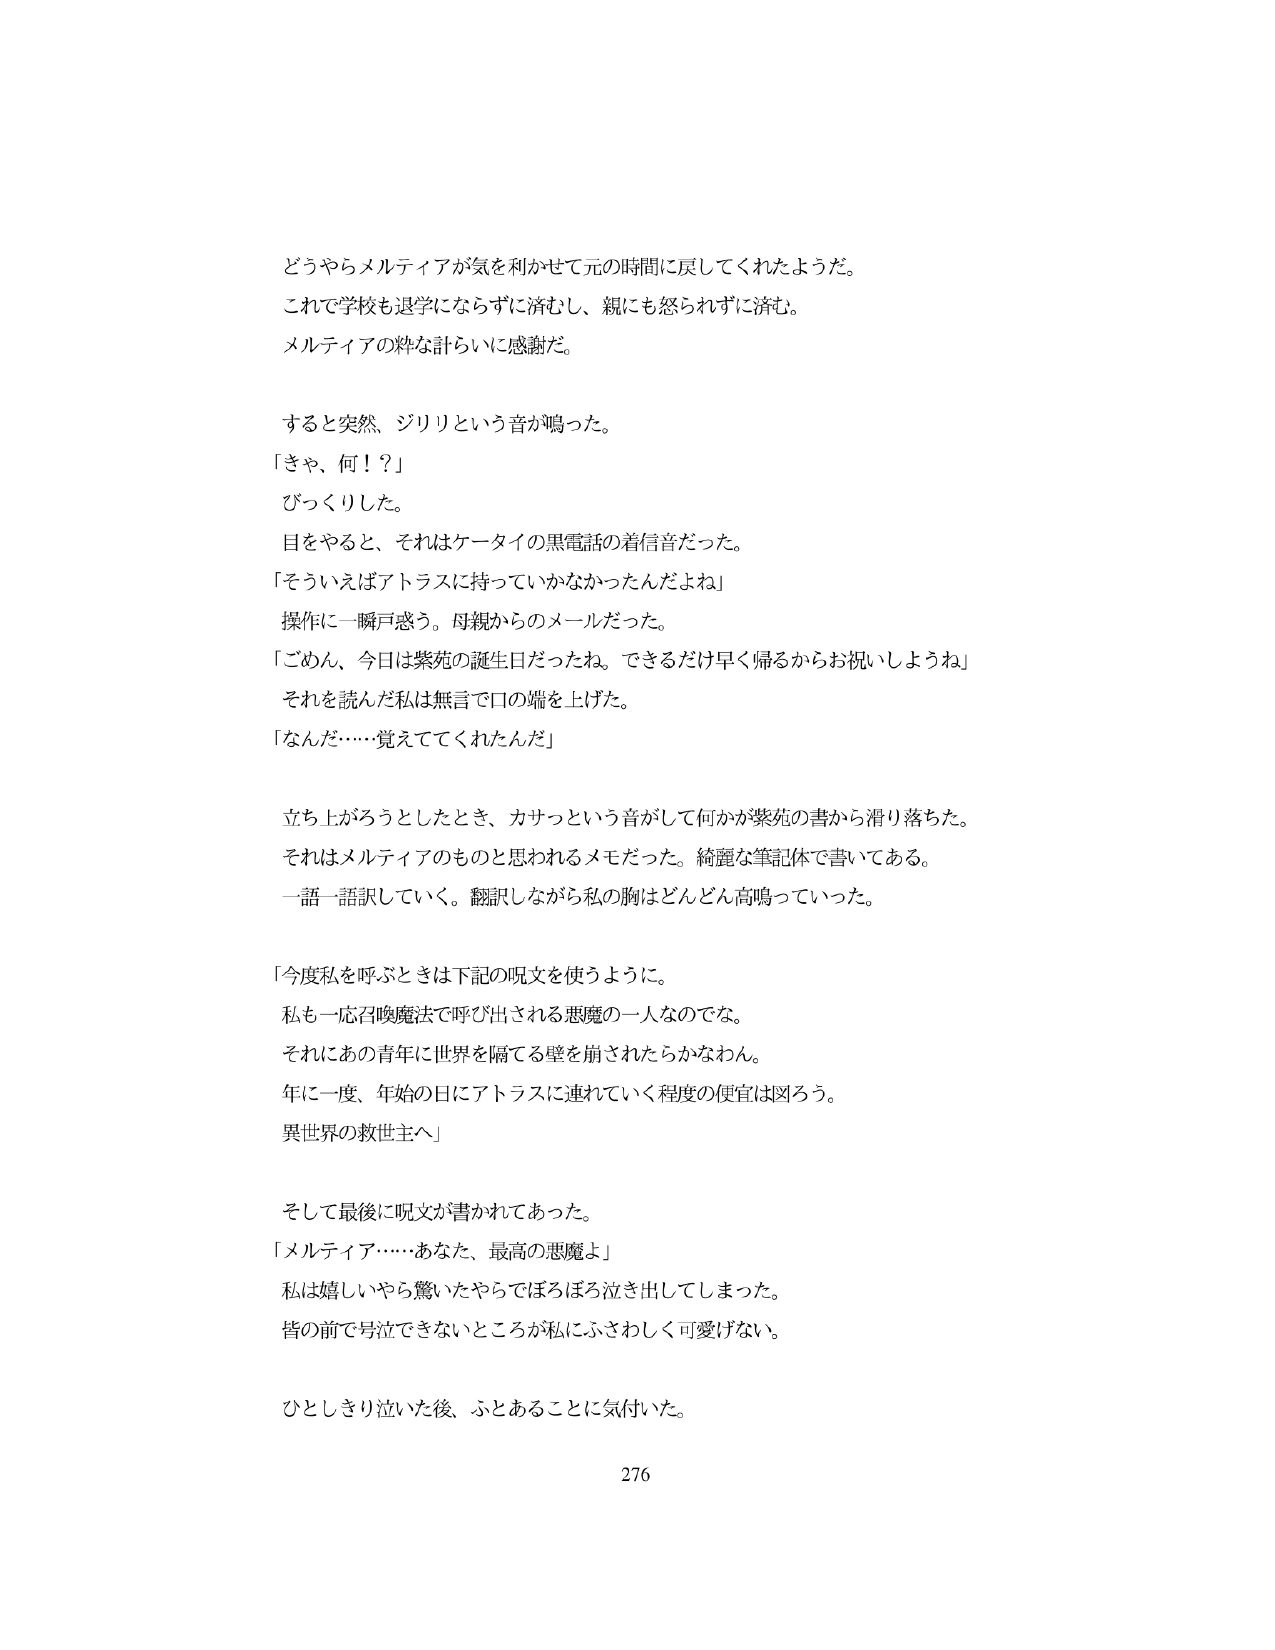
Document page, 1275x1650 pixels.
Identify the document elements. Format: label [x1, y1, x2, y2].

picture [150, 150, 1121, 1501]
